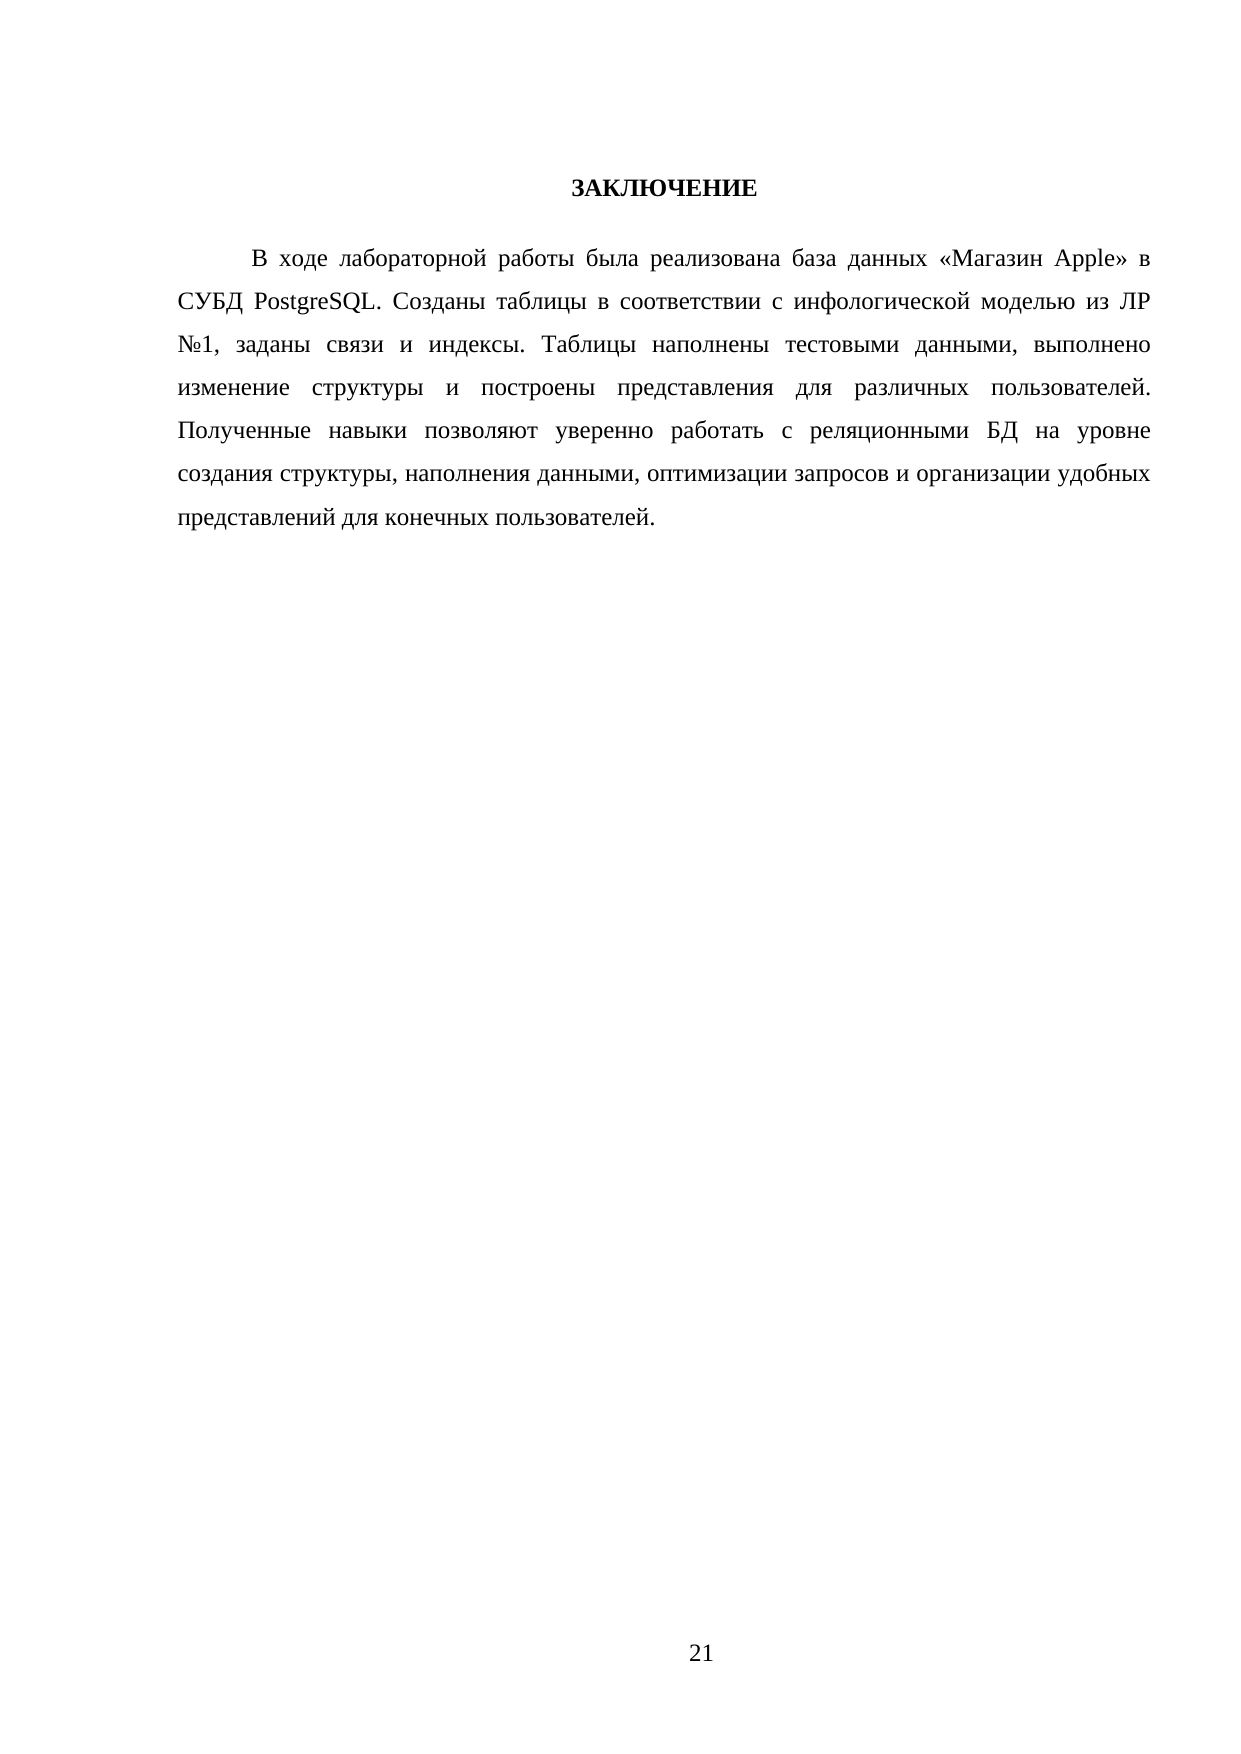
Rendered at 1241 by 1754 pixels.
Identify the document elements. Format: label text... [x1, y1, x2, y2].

text В ходе лабораторной работы была реализована база данных «Магазин Apple» в СУБД PostgreSQL. Созданы таблицы в соответствии с инфологической моделью из ЛР №1, заданы связи и индексы. Таблицы наполнены тестовыми данными, выполнено изменение структуры и построены представления для различных пользователей. Полученные навыки позволяют уверенно работать с реляционными БД на уровне создания структуры, наполнения данными, оптимизации запросов и организации удобных представлений для конечных пользователей. [177, 243, 1152, 530]
text Заключение [236, 173, 1093, 201]
